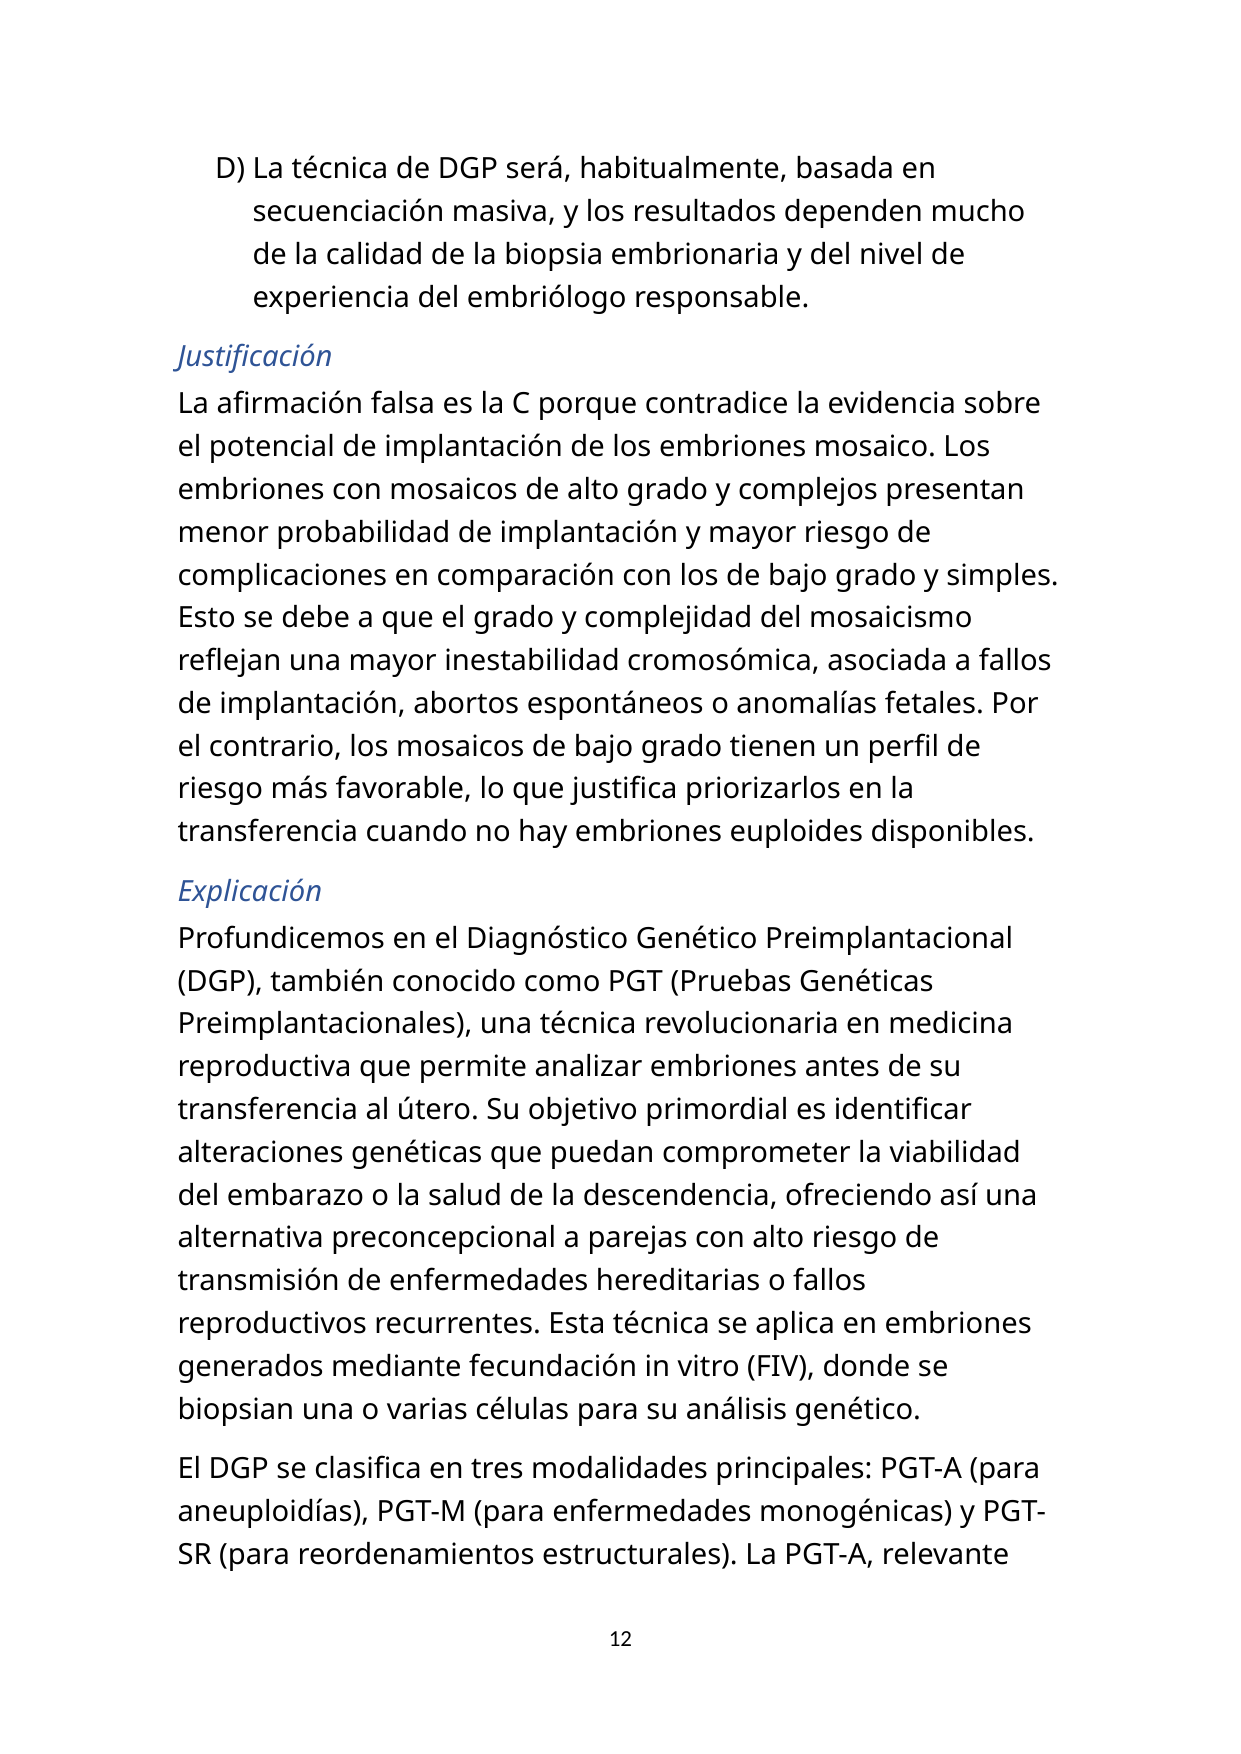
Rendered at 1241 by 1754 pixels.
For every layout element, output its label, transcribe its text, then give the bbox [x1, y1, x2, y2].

subtitle Explicación [177, 870, 1063, 910]
list La técnica de DGP será, habitualmente, basada en secuenciación masiva, y los resultados dependen mucho de la calidad de la biopsia embrionaria y del nivel de experiencia del embriólogo responsable. [215, 148, 1063, 316]
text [177, 1447, 1063, 1573]
text Profundicemos en el Diagnóstico Genético Preimplantacional (DGP), también conocido como PGT (Pruebas Genéticas Preimplantacionales), una técnica revolucionaria en medicina reproductiva que permite analizar embriones antes de su transferencia al útero. Su objetivo primordial es identificar alteraciones genéticas que puedan comprometer la viabilidad del embarazo o la salud de la descendencia, ofreciendo así una alternativa preconcepcional a parejas con alto riesgo de transmisión de enfermedades hereditarias o fallos reproductivos recurrentes. Esta técnica se aplica en embriones generados mediante fecundación in vitro (FIV), donde se biopsian una o varias células para su análisis genético. [177, 917, 1063, 1428]
subtitle Justificación [177, 336, 1063, 375]
text La afirmación falsa es la C porque contradice la evidencia sobre el potencial de implantación de los embriones mosaico. Los embriones con mosaicos de alto grado y complejos presentan menor probabilidad de implantación y mayor riesgo de complicaciones en comparación con los de bajo grado y simples. Esto se debe a que el grado y complejidad del mosaicismo reflejan una mayor inestabilidad cromosómica, asociada a fallos de implantación, abortos espontáneos o anomalías fetales. Por el contrario, los mosaicos de bajo grado tienen un perfil de riesgo más favorable, lo que justifica priorizarlos en la transferencia cuando no hay embriones euploides disponibles. [177, 382, 1063, 850]
